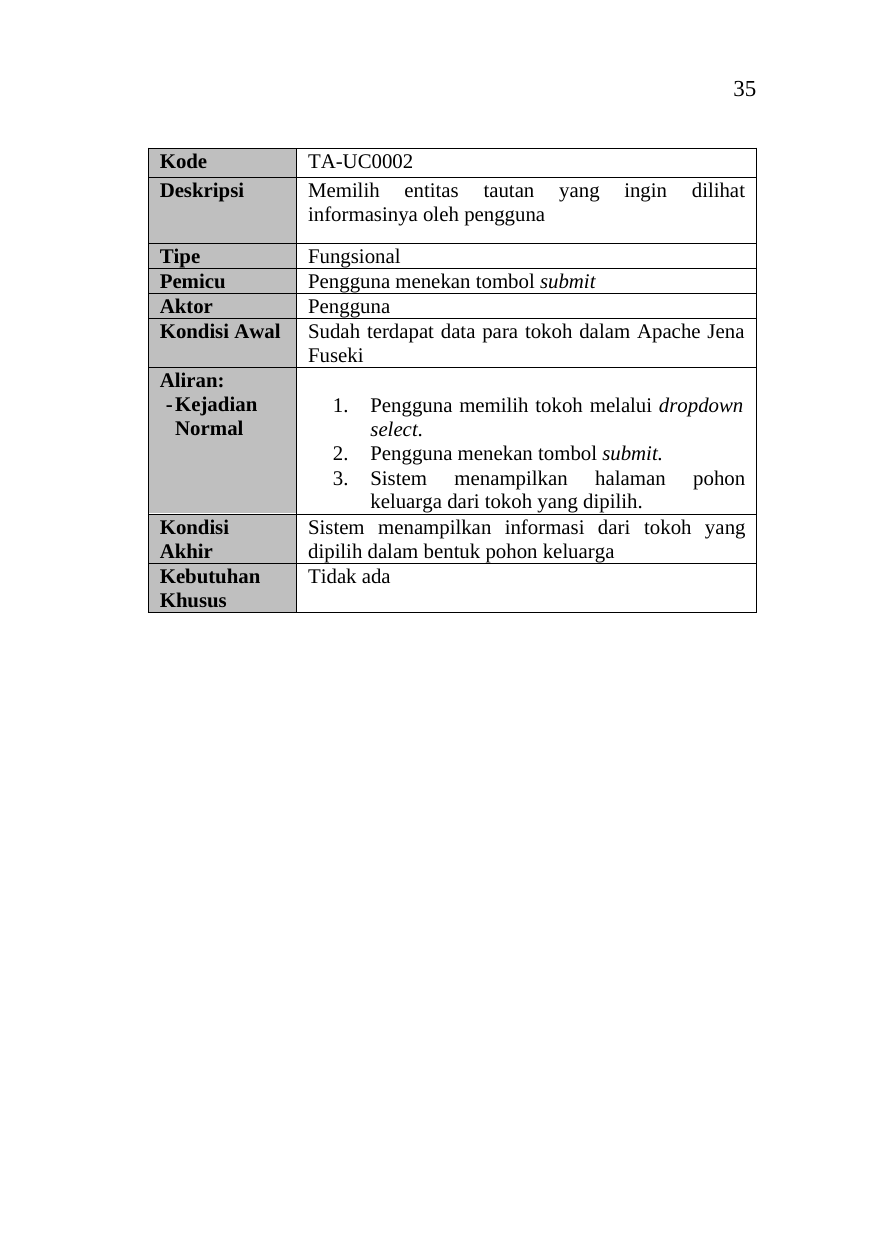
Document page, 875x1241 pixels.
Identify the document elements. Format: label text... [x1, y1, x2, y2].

table_cell Kondisi Awal [149, 319, 296, 367]
table_cell TA-UC0002 [297, 149, 756, 177]
table_cell Aktor [149, 294, 296, 318]
table_cell Kode [149, 149, 296, 177]
table_cell Memilih entitas tautan yang ingin dilihat informasinya oleh pengguna [297, 178, 756, 243]
table_cell Tipe [149, 244, 296, 268]
table_cell Pemicu [149, 269, 296, 293]
table_cell Sudah terdapat data para tokoh dalam Apache Jena Fuseki [297, 319, 756, 367]
table_cell Pengguna menekan tombol submit [297, 269, 756, 293]
table_cell Aliran: Kejadian Normal [149, 368, 296, 513]
table_cell [297, 368, 756, 392]
table_cell Fungsional [297, 244, 756, 268]
table_cell Pengguna [297, 294, 756, 318]
table_cell Deskripsi [149, 178, 296, 243]
table_cell Pengguna memilih tokoh melalui dropdown select. Pengguna menekan tombol submit. Sistem menampilkan halaman pohon keluarga dari tokoh yang dipilih. [297, 392, 756, 513]
table_cell Sistem menampilkan informasi dari tokoh yang dipilih dalam bentuk pohon keluarga [297, 515, 756, 563]
table_cell Tidak ada [297, 564, 756, 612]
table_cell Kebutuhan Khusus [149, 564, 296, 612]
table_cell Kondisi Akhir [149, 515, 296, 563]
